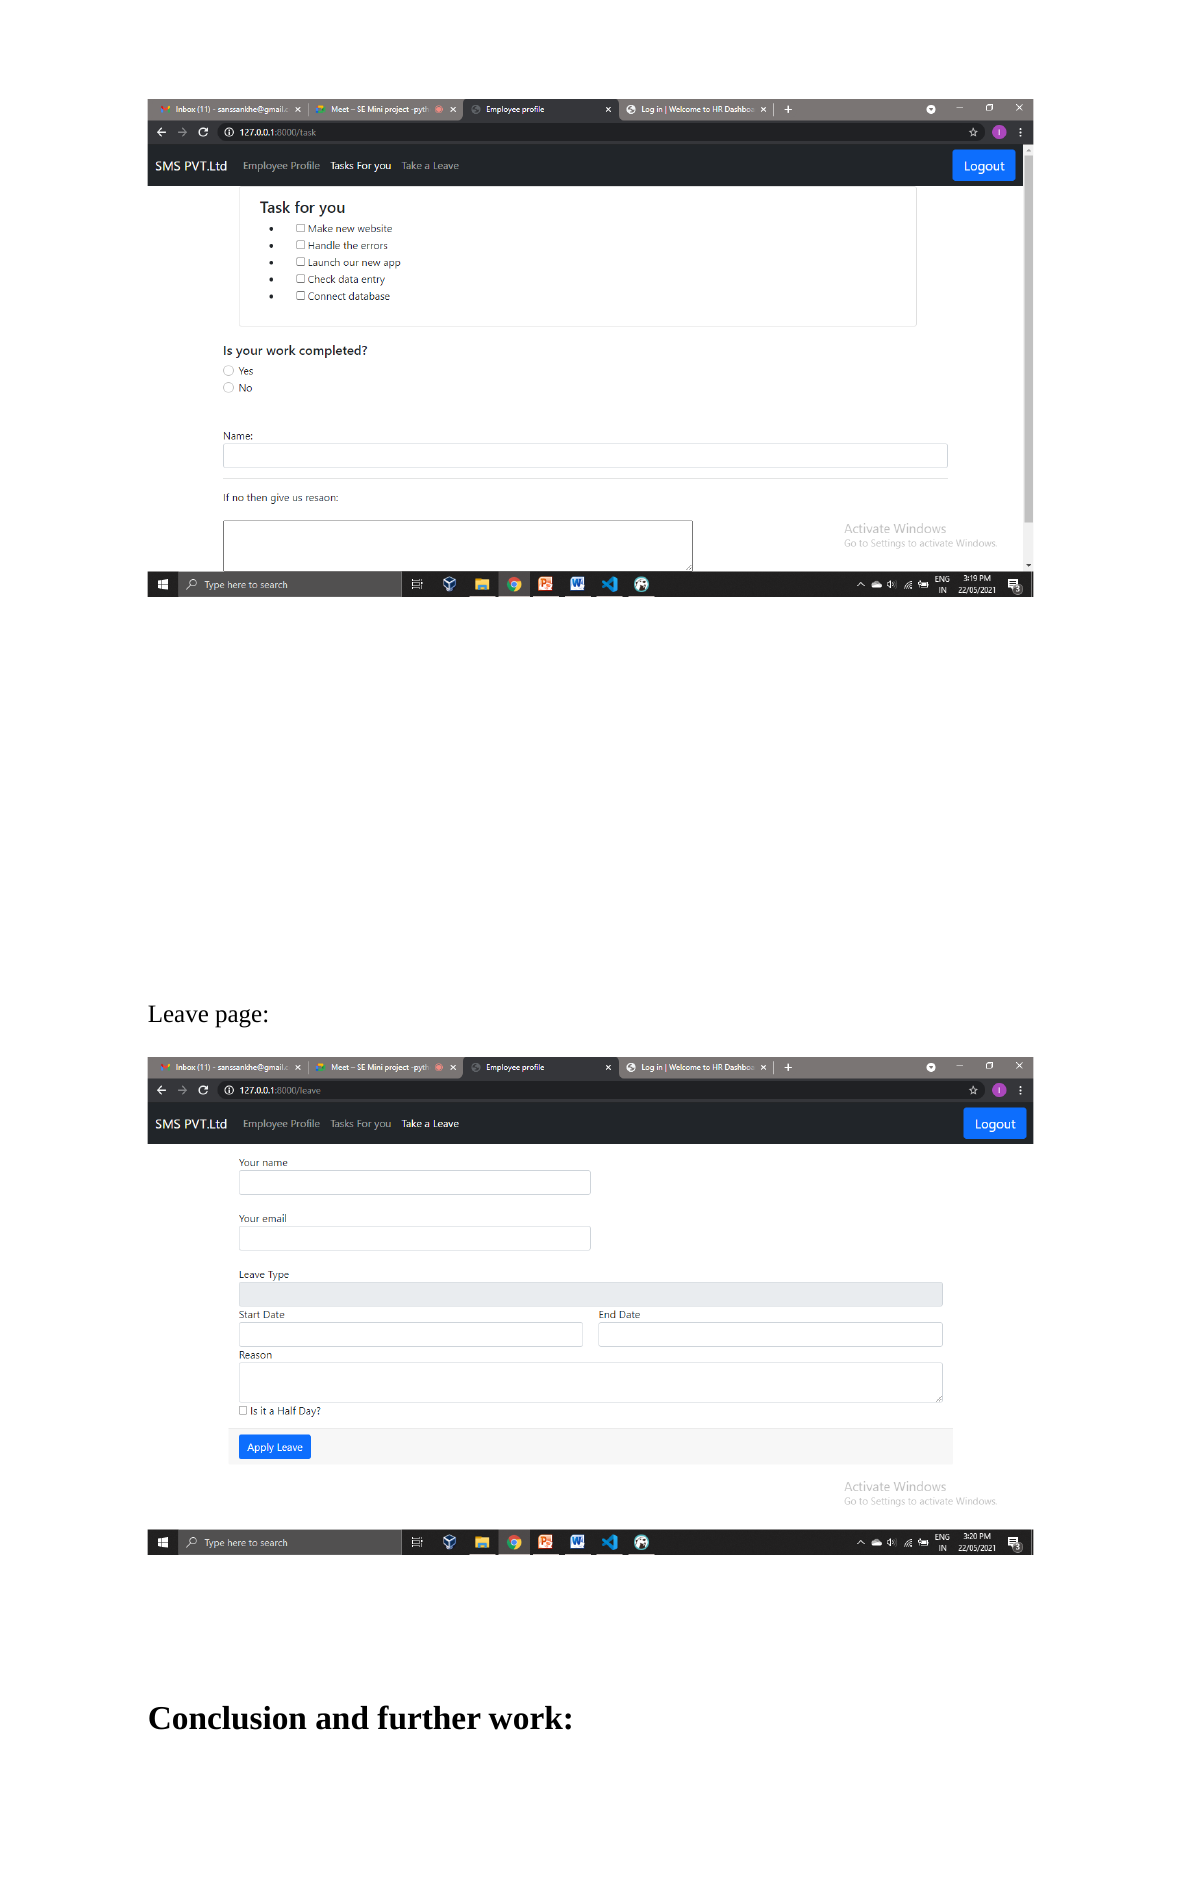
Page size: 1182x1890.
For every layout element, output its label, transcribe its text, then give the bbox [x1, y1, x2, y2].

text Conclusion and further work: [148, 1699, 1033, 1737]
picture [147, 1057, 1034, 1555]
picture [147, 99, 1034, 597]
text Leave page: [148, 999, 1033, 1028]
